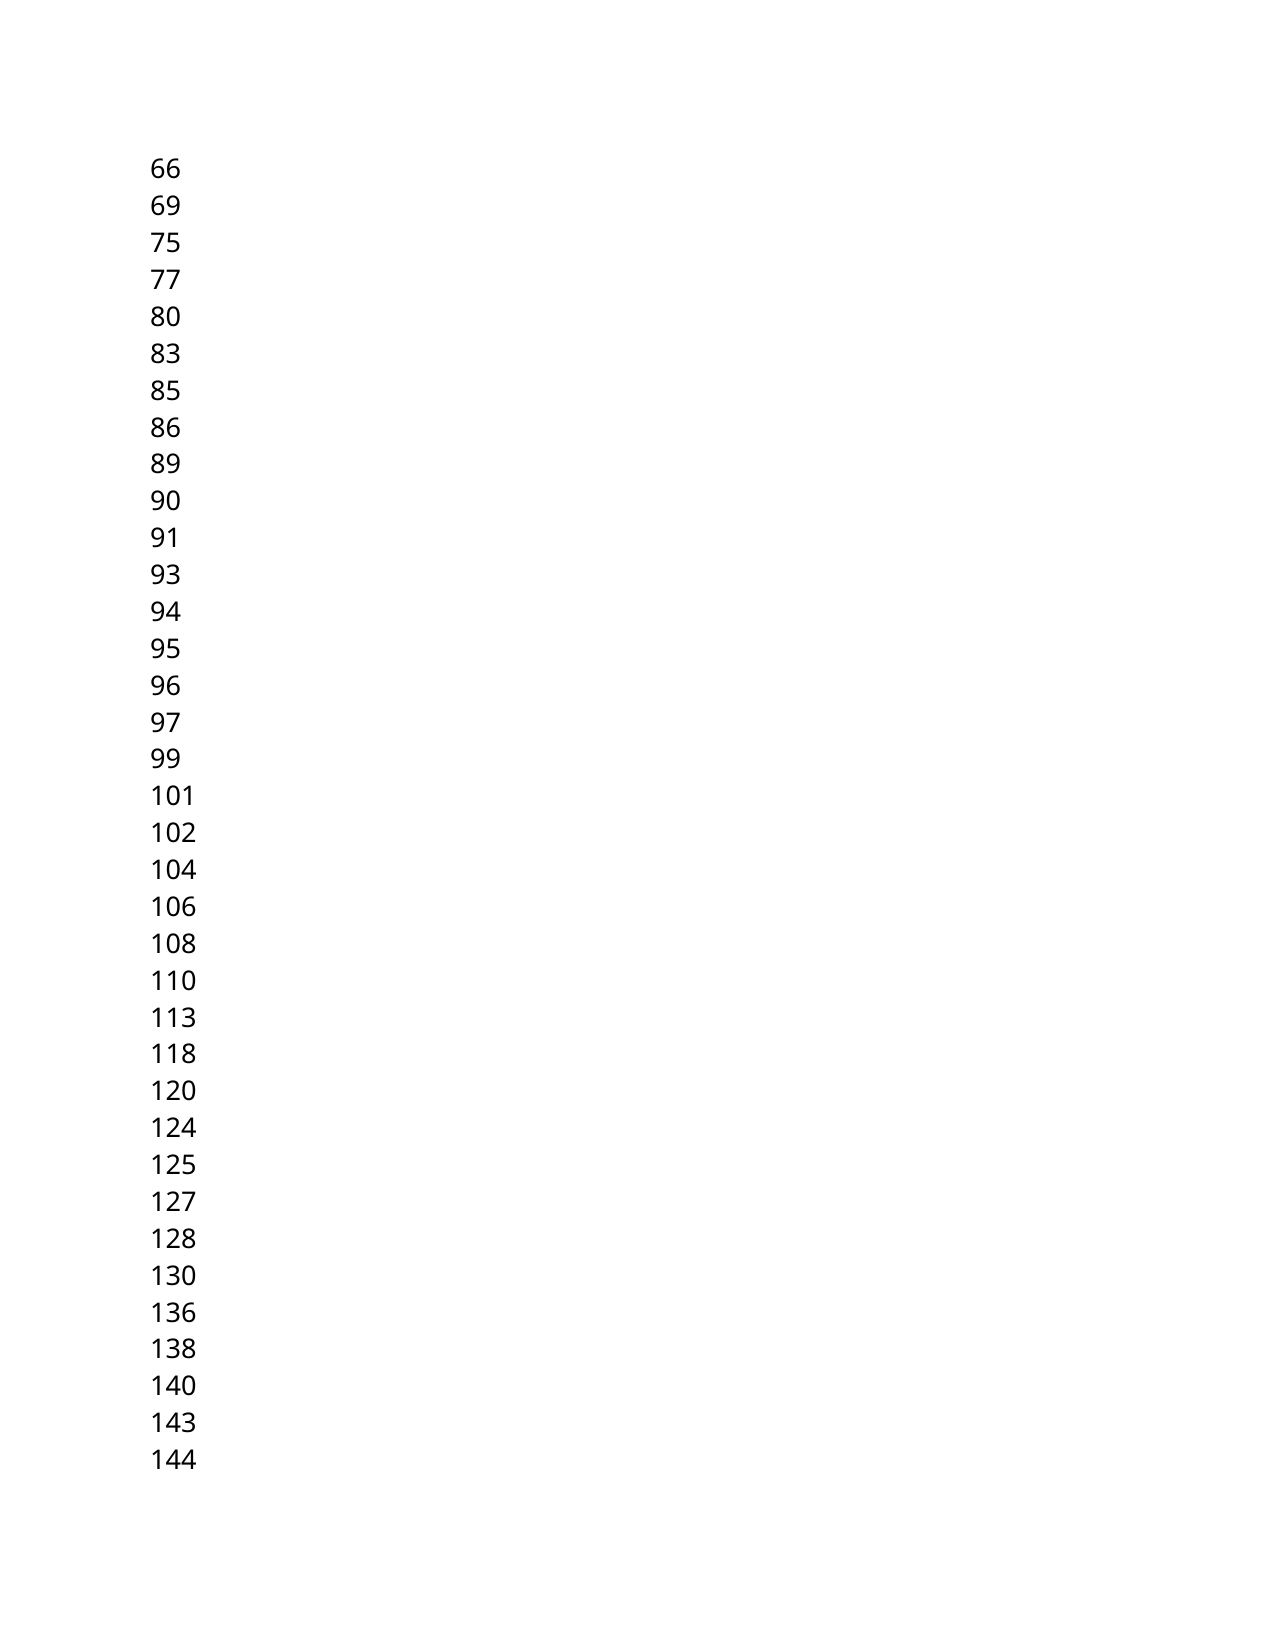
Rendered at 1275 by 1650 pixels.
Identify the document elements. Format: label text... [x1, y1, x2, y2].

text 128 [150, 1219, 1125, 1256]
text 138 [150, 1330, 1125, 1367]
text 97 [150, 703, 1125, 740]
text 69 [150, 187, 1125, 224]
text 113 [150, 998, 1125, 1035]
text 104 [150, 851, 1125, 887]
text 93 [150, 556, 1125, 592]
text 96 [150, 666, 1125, 703]
text 120 [150, 1072, 1125, 1109]
text 143 [150, 1404, 1125, 1441]
text 95 [150, 629, 1125, 666]
text 94 [150, 592, 1125, 629]
text 101 [150, 777, 1125, 814]
text 75 [150, 224, 1125, 261]
text 106 [150, 887, 1125, 924]
text 127 [150, 1182, 1125, 1219]
text 89 [150, 445, 1125, 482]
text 85 [150, 371, 1125, 408]
text 110 [150, 961, 1125, 998]
text 66 [150, 150, 1125, 187]
text 108 [150, 924, 1125, 961]
text 124 [150, 1109, 1125, 1146]
text 130 [150, 1256, 1125, 1293]
text 136 [150, 1293, 1125, 1330]
text 91 [150, 519, 1125, 556]
text 144 [150, 1441, 1125, 1477]
text 83 [150, 334, 1125, 371]
text 102 [150, 814, 1125, 851]
text 77 [150, 261, 1125, 297]
text 125 [150, 1146, 1125, 1182]
text 140 [150, 1367, 1125, 1404]
text 80 [150, 297, 1125, 334]
text 118 [150, 1035, 1125, 1072]
text 99 [150, 740, 1125, 777]
text 86 [150, 408, 1125, 445]
text 90 [150, 482, 1125, 519]
